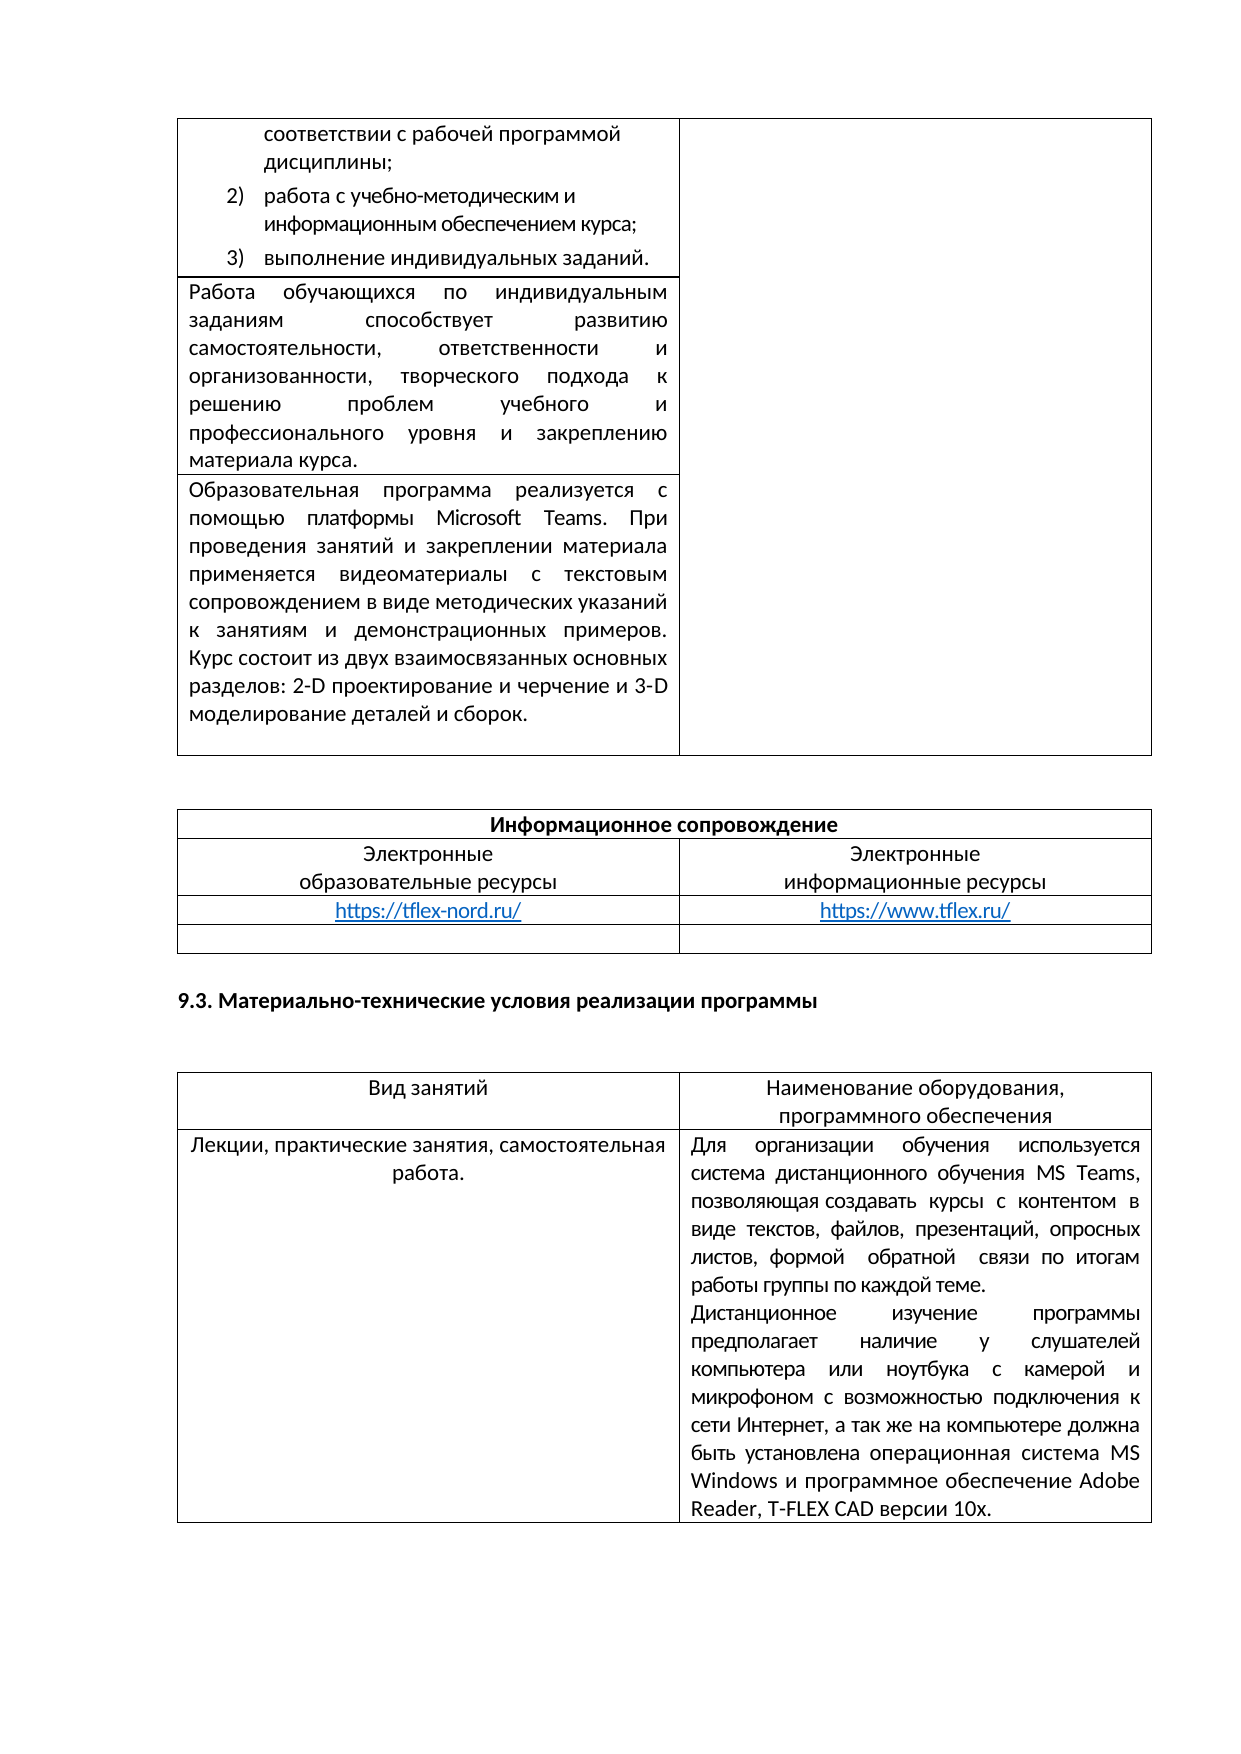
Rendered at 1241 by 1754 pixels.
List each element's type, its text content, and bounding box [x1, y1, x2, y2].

table_header Информационное сопровождение [178, 810, 1151, 838]
table_header Вид занятий [178, 1073, 679, 1129]
table_cell [178, 925, 679, 953]
table_cell Электронные информационные ресурсы [680, 839, 1151, 895]
table_cell https://tflex-nord.ru/ [178, 896, 679, 924]
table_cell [178, 119, 679, 276]
table_cell Лекции, практические занятия, самостоятельная работа. [178, 1130, 679, 1522]
table_cell Образовательная программа реализуется с помощью платформы Microsoft Teams. При проведения занятий и закреплении материала применяется видеоматериалы с текстовым сопровождением в виде методических указаний к занятиям и демонстрационных примеров. Курс состоит из двух взаимосвязанных основных разделов: 2-D проектирование и черчение и 3-D моделирование деталей и сборок. [178, 475, 679, 755]
table_cell Электронные образовательные ресурсы [178, 839, 679, 895]
table_cell [680, 925, 1151, 953]
table_cell Для организации обучения используется система дистанционного обучения MS Teams, позволяющая создавать курсы с контентом в виде текстов, файлов, презентаций, опросных листов, формой обратной связи по итогам работы группы по каждой теме. Дистанционное изучение программы предполагает наличие у слушателей компьютера или ноутбука с камерой и микрофоном с возможностью подключения к сети Интернет, а так же на компьютере должна быть установлена операционная система MS Windows и программное обеспечение Adobe Reader, T-FLEX CAD версии 10x. [680, 1130, 1151, 1522]
table_cell https://www.tflex.ru/ [680, 896, 1151, 924]
text 9.3. Материально-технические условия реализации программы [177, 986, 1152, 1014]
table_cell Работа обучающихся по индивидуальным заданиям способствует развитию самостоятельности, ответственности и организованности, творческого подхода к решению проблем учебного и профессионального уровня и закреплению материала курса. [178, 278, 679, 474]
table_header Наименование оборудования, программного обеспечения [680, 1073, 1151, 1129]
